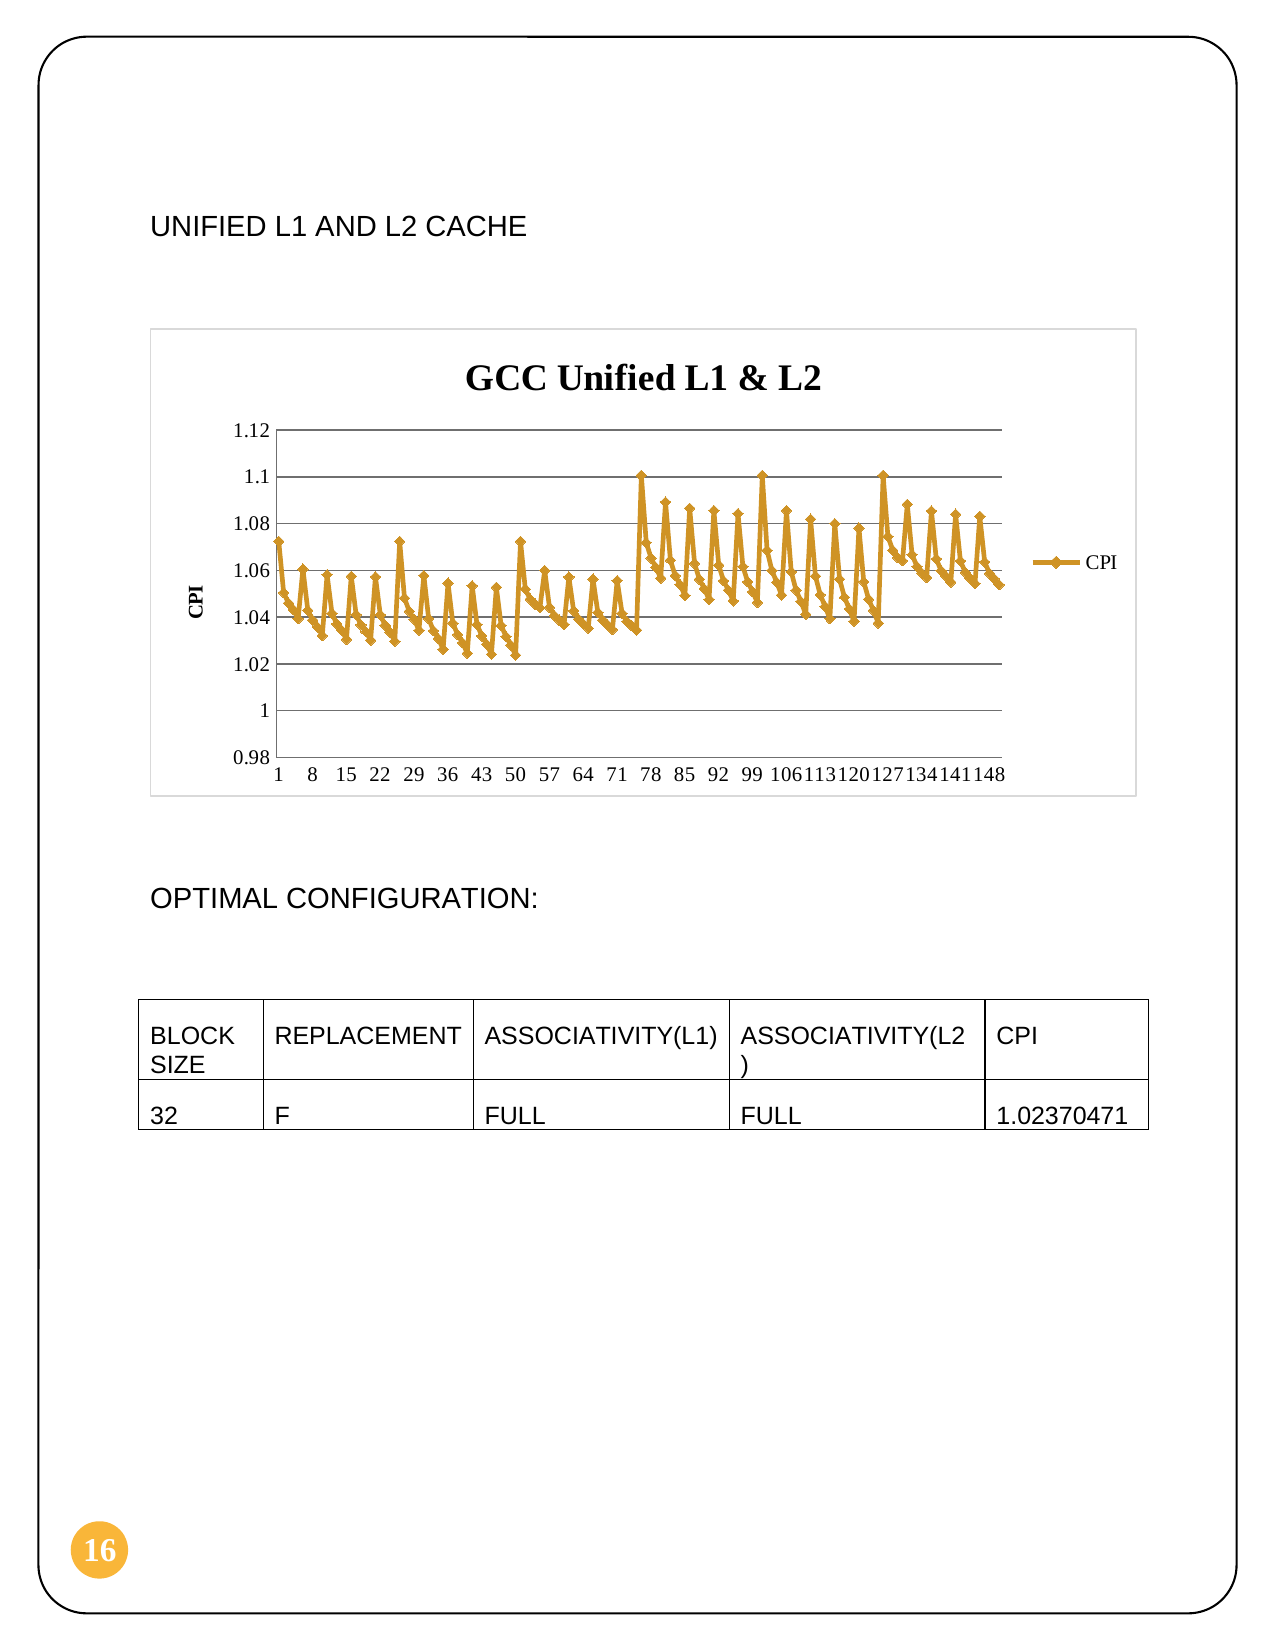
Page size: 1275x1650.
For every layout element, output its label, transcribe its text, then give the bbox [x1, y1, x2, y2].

table_cell F [264, 1080, 473, 1129]
table_header ASSOCIATIVITY(L2) [730, 1000, 984, 1079]
table_cell 32 [139, 1080, 263, 1129]
table_header ASSOCIATIVITY(L1) [474, 1000, 729, 1079]
text OPTIMAL CONFIGURATION: [150, 881, 1137, 914]
table_cell FULL [474, 1080, 729, 1129]
table_header BLOCK SIZE [139, 1000, 263, 1079]
table_cell FULL [730, 1080, 984, 1129]
text UNIFIED L1 AND L2 CACHE [150, 209, 1137, 243]
table_header REPLACEMENT [264, 1000, 473, 1079]
table_cell 1.02370471 [986, 1080, 1148, 1129]
table_header CPI [986, 1000, 1148, 1079]
